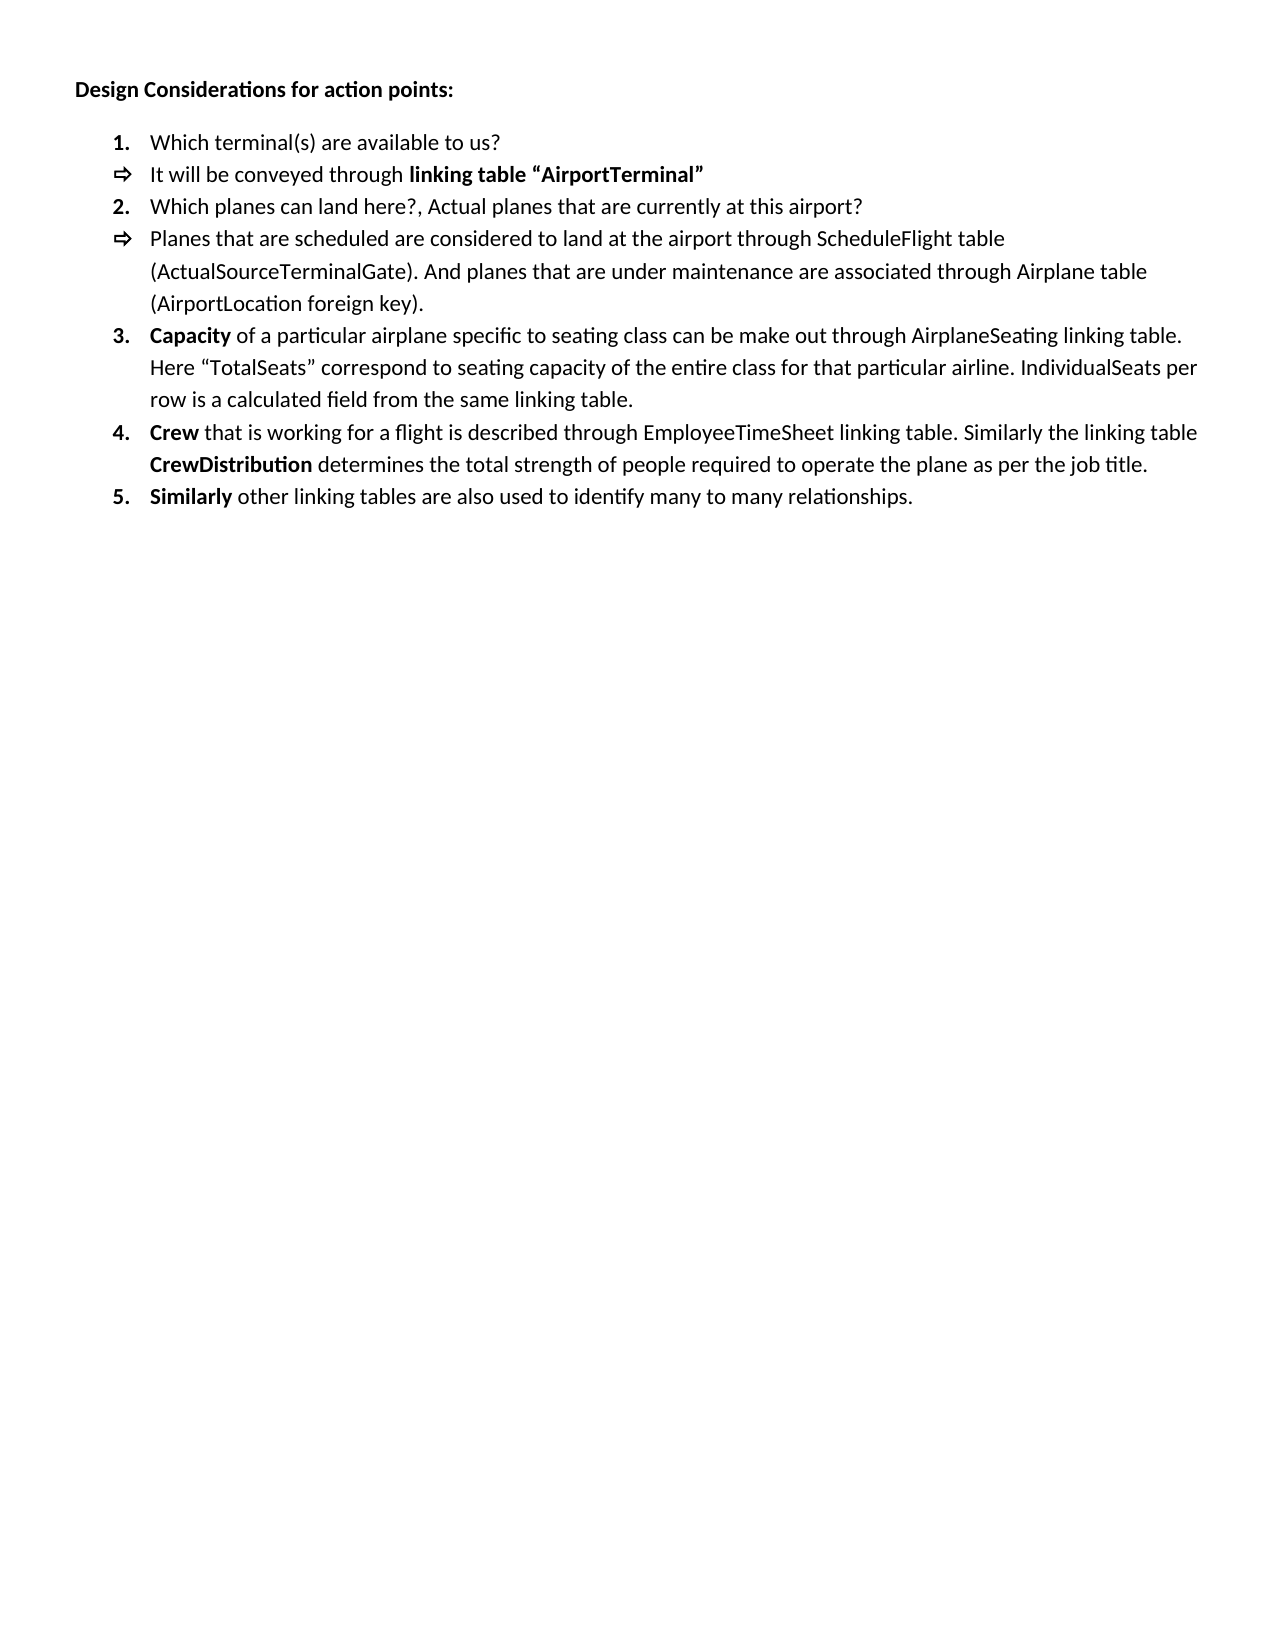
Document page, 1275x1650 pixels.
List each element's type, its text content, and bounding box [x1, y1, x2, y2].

list Planes that are scheduled are considered to land at the airport through ScheduleFlight table (ActualSourceTerminalGate). And planes that are under maintenance are associated through Airplane table (AirportLocation foreign key). [112, 224, 1200, 317]
list Which planes can land here?, Actual planes that are currently at this airport? [112, 192, 1200, 220]
text Design Considerations for action points: [75, 75, 1200, 103]
list Which terminal(s) are available to us? [112, 128, 1200, 156]
list It will be conveyed through linking table “AirportTerminal” [112, 160, 1200, 188]
list Similarly other linking tables are also used to identify many to many relationships. [112, 482, 1200, 510]
list Capacity of a particular airplane specific to seating class can be make out through AirplaneSeating linking table. Here “TotalSeats” correspond to seating capacity of the entire class for that particular airline. IndividualSeats per row is a calculated field from the same linking table. [112, 321, 1200, 413]
list Crew that is working for a flight is described through EmployeeTimeSheet linking table. Similarly the linking table CrewDistribution determines the total strength of people required to operate the plane as per the job title. [112, 418, 1200, 478]
